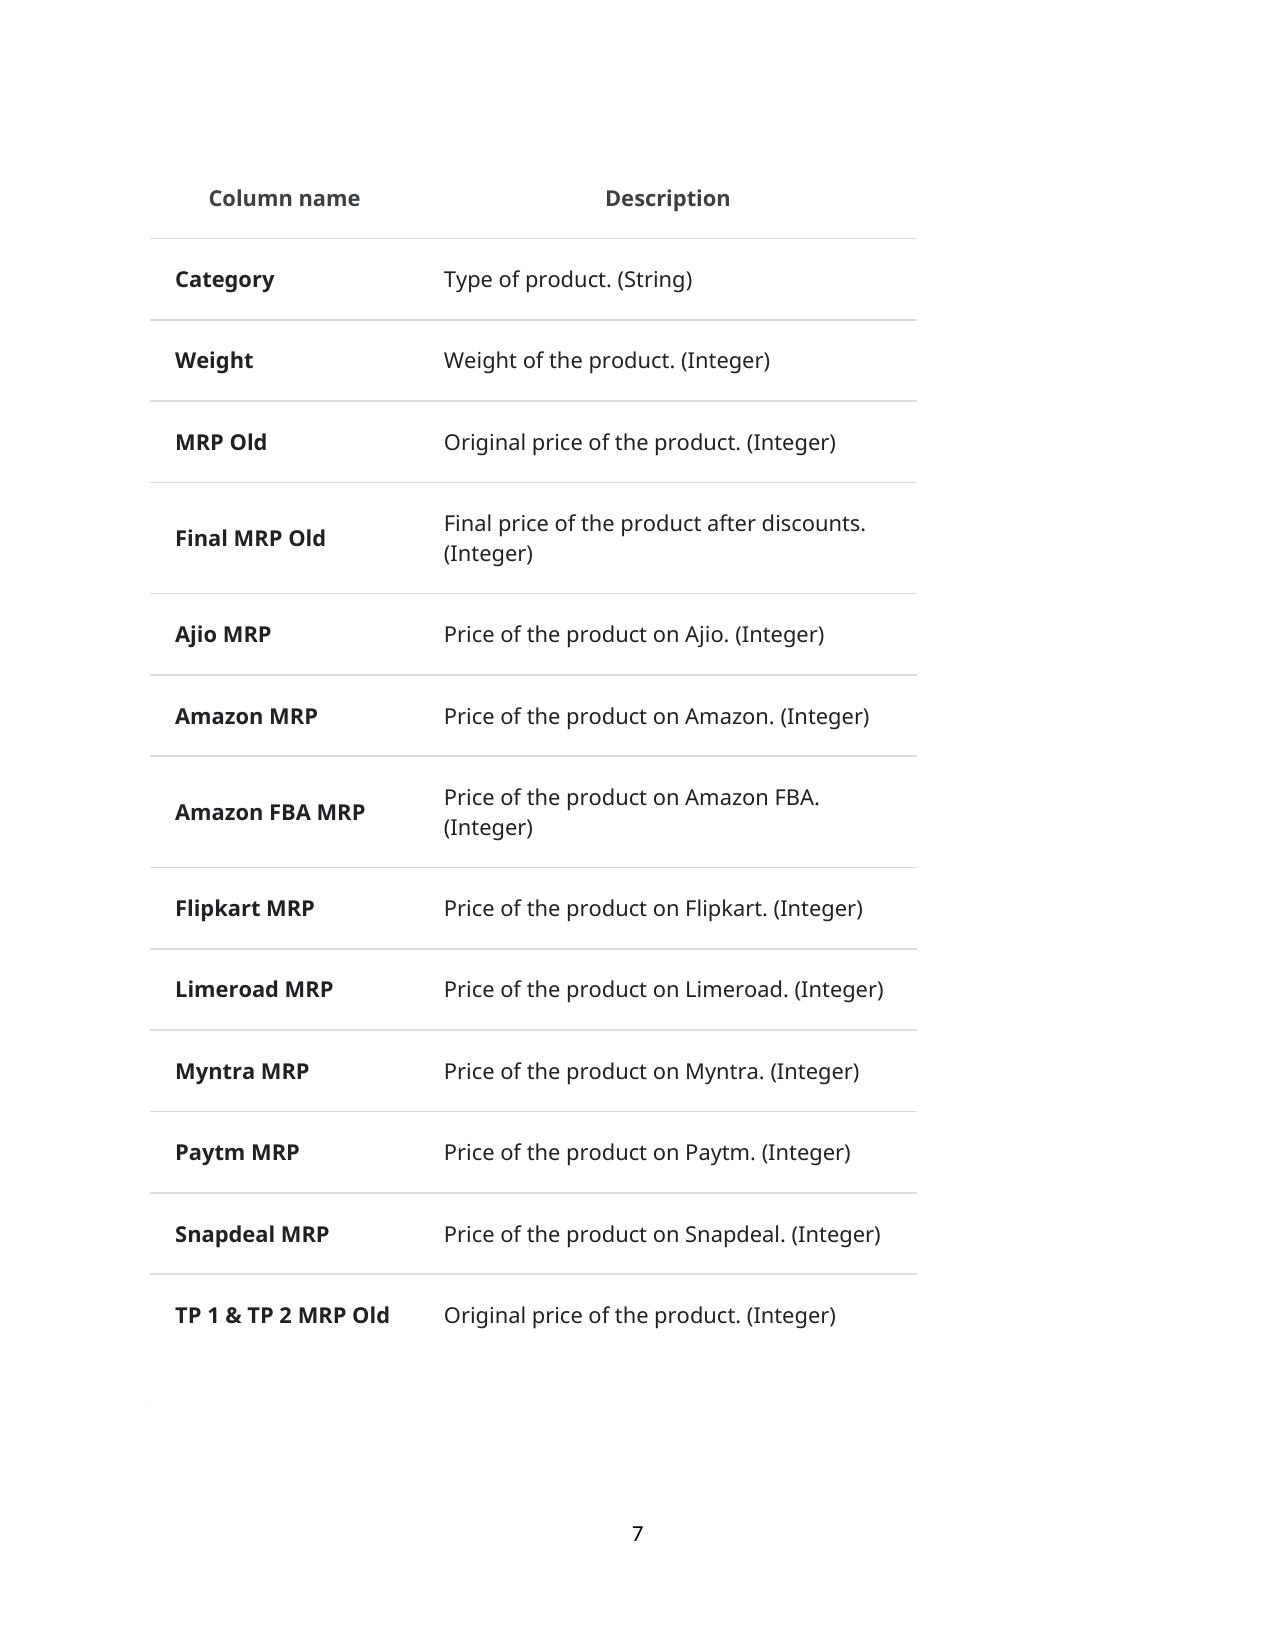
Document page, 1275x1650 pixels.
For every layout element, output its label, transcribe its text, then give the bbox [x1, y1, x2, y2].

table_cell Snapdeal MRP [150, 1194, 419, 1273]
table_cell Category [150, 239, 419, 319]
table_cell Weight [150, 321, 419, 400]
table_cell Flipkart MRP [150, 868, 419, 948]
table_cell MRP Old [150, 402, 419, 482]
table_cell Price of the product on Ajio. (Integer) [419, 594, 917, 674]
table_cell Paytm MRP [150, 1112, 419, 1192]
table_cell Amazon MRP [150, 676, 419, 755]
table_cell Amazon FBA MRP [150, 757, 419, 867]
table_cell Price of the product on Flipkart. (Integer) [419, 868, 917, 948]
table_cell Price of the product on Amazon. (Integer) [419, 676, 917, 755]
table_cell Price of the product on Limeroad. (Integer) [419, 950, 917, 1029]
table_cell Final price of the product after discounts. (Integer) [419, 483, 917, 593]
table_header Column name [150, 150, 419, 237]
table_cell Final MRP Old [150, 483, 419, 593]
table_cell Weight of the product. (Integer) [419, 321, 917, 400]
table_cell Price of the product on Snapdeal. (Integer) [419, 1194, 917, 1273]
table_cell Price of the product on Amazon FBA. (Integer) [419, 757, 917, 867]
table_cell Limeroad MRP [150, 950, 419, 1029]
table_cell Type of product. (String) [419, 239, 917, 319]
table_header Description [419, 150, 917, 237]
table_cell Myntra MRP [150, 1031, 419, 1111]
table_cell Original price of the product. (Integer) [419, 402, 917, 482]
table_cell Ajio MRP [150, 594, 419, 674]
table_cell Original price of the product. (Integer) [419, 1275, 917, 1355]
table_cell Price of the product on Myntra. (Integer) [419, 1031, 917, 1111]
table_cell Price of the product on Paytm. (Integer) [419, 1112, 917, 1192]
table_cell TP 1 & TP 2 MRP Old [150, 1275, 419, 1355]
